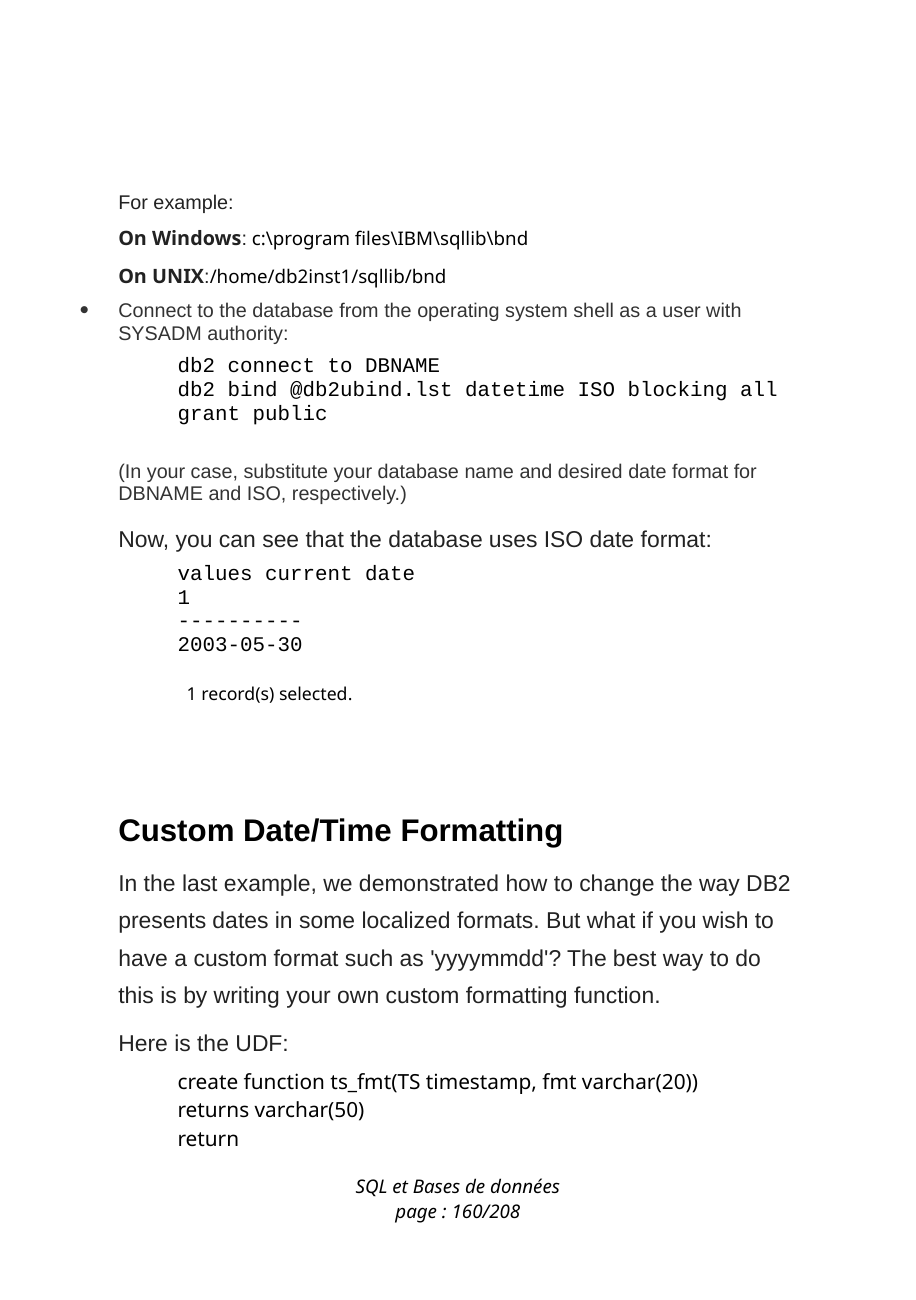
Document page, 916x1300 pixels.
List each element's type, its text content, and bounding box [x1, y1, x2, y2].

text return [177, 1124, 797, 1152]
text create function ts_fmt(TS timestamp, fmt varchar(20)) [177, 1067, 738, 1095]
text 1 record(s) selected. [177, 681, 797, 706]
text values current date [177, 563, 797, 587]
text db2 bind @db2ubind.lst datetime ISO blocking all grant public [177, 379, 797, 426]
list Connect to the database from the operating system shell as a user with SYSADM authority: [81, 299, 797, 345]
text returns varchar(50) [177, 1095, 797, 1124]
text (In your case, substitute your database name and desired date format for DBNAME and ISO, respectively.) [118, 437, 797, 505]
text In the last example, we demonstrated how to change the way DB2 presents dates in some localized formats. But what if you wish to have a custom format such as 'yyyymmdd'? The best way to do this is by writing your own custom formatting function. [118, 859, 797, 1009]
text 1 [177, 587, 797, 611]
text db2 connect to DBNAME [177, 355, 797, 379]
list Custom Date/Time Formatting [118, 812, 797, 848]
text ---------- [177, 611, 797, 634]
text 2003-05-30 [177, 634, 797, 658]
text Now, you can see that the database uses ISO date format: [118, 515, 797, 553]
text Here is the UDF: [118, 1019, 797, 1057]
text For example: On Windows: c:\program files\IBM\sqllib\bnd On UNIX:/home/db2inst1/sqllib/bnd [118, 176, 797, 289]
